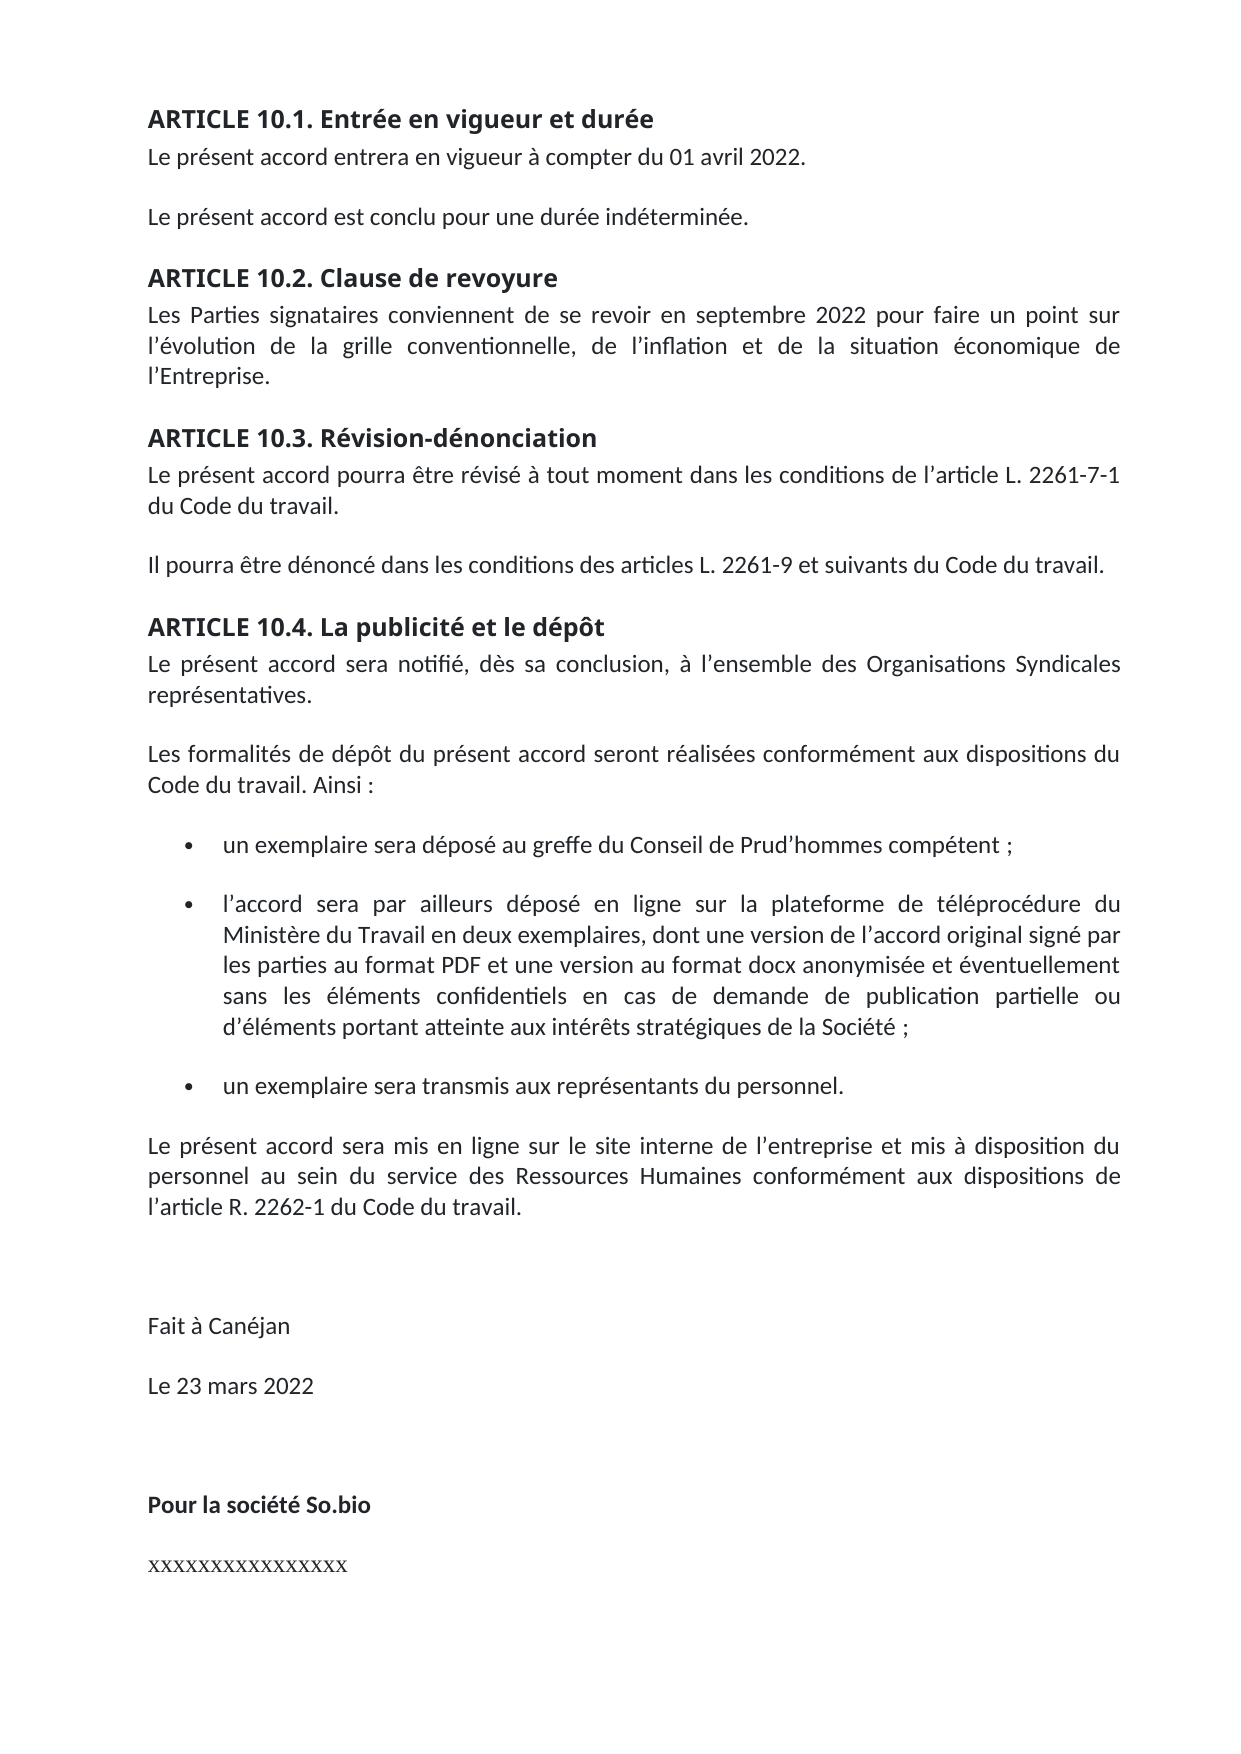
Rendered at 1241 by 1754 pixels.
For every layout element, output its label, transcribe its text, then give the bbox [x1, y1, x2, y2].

text Le présent accord sera mis en ligne sur le site interne de l’entreprise et mis à disposition du personnel au sein du service des Ressources Humaines conformément aux dispositions de l’article R. 2262-1 du Code du travail. [148, 1130, 1122, 1222]
text Le présent accord sera notifié, dès sa conclusion, à l’ensemble des Organisations Syndicales représentatives. [148, 648, 1122, 709]
list l’accord sera par ailleurs déposé en ligne sur la plateforme de téléprocédure du Ministère du Travail en deux exemplaires, dont une version de l’accord original signé par les parties au format PDF et une version au format docx anonymisée et éventuellement sans les éléments confidentiels en cas de demande de publication partielle ou d’éléments portant atteinte aux intérêts stratégiques de la Société ; [185, 888, 1122, 1041]
list un exemplaire sera transmis aux représentants du personnel. [185, 1070, 1122, 1101]
text Le présent accord est conclu pour une durée indéterminée. [148, 201, 1122, 231]
text Pour la société So.bio [148, 1489, 1122, 1520]
text Le présent accord pourra être révisé à tout moment dans les conditions de l’article L. 2261-7-1 du Code du travail. [148, 459, 1122, 520]
text Le 23 mars 2022 [148, 1370, 1122, 1401]
text Le présent accord entrera en vigueur à compter du 01 avril 2022. [148, 141, 1122, 171]
subtitle ARTICLE 10.4. La publicité et le dépôt [148, 609, 1122, 643]
subtitle ARTICLE 10.2. Clause de revoyure [148, 260, 1122, 294]
text xxxxxxxxxxxxxxxx [148, 1549, 1122, 1578]
text Les formalités de dépôt du présent accord seront réalisées conformément aux dispositions du Code du travail. Ainsi : [148, 739, 1122, 800]
list un exemplaire sera déposé au greffe du Conseil de Prud’hommes compétent ; [185, 829, 1122, 859]
subtitle ARTICLE 10.1. Entrée en vigueur et durée [148, 102, 1122, 136]
subtitle ARTICLE 10.3. Révision-dénonciation [148, 420, 1122, 454]
text Les Parties signataires conviennent de se revoir en septembre 2022 pour faire un point sur l’évolution de la grille conventionnelle, de l’inflation et de la situation économique de l’Entreprise. [148, 299, 1122, 391]
text Il pourra être dénoncé dans les conditions des articles L. 2261-9 et suivants du Code du travail. [148, 549, 1122, 580]
text Fait à Canéjan [148, 1310, 1122, 1341]
